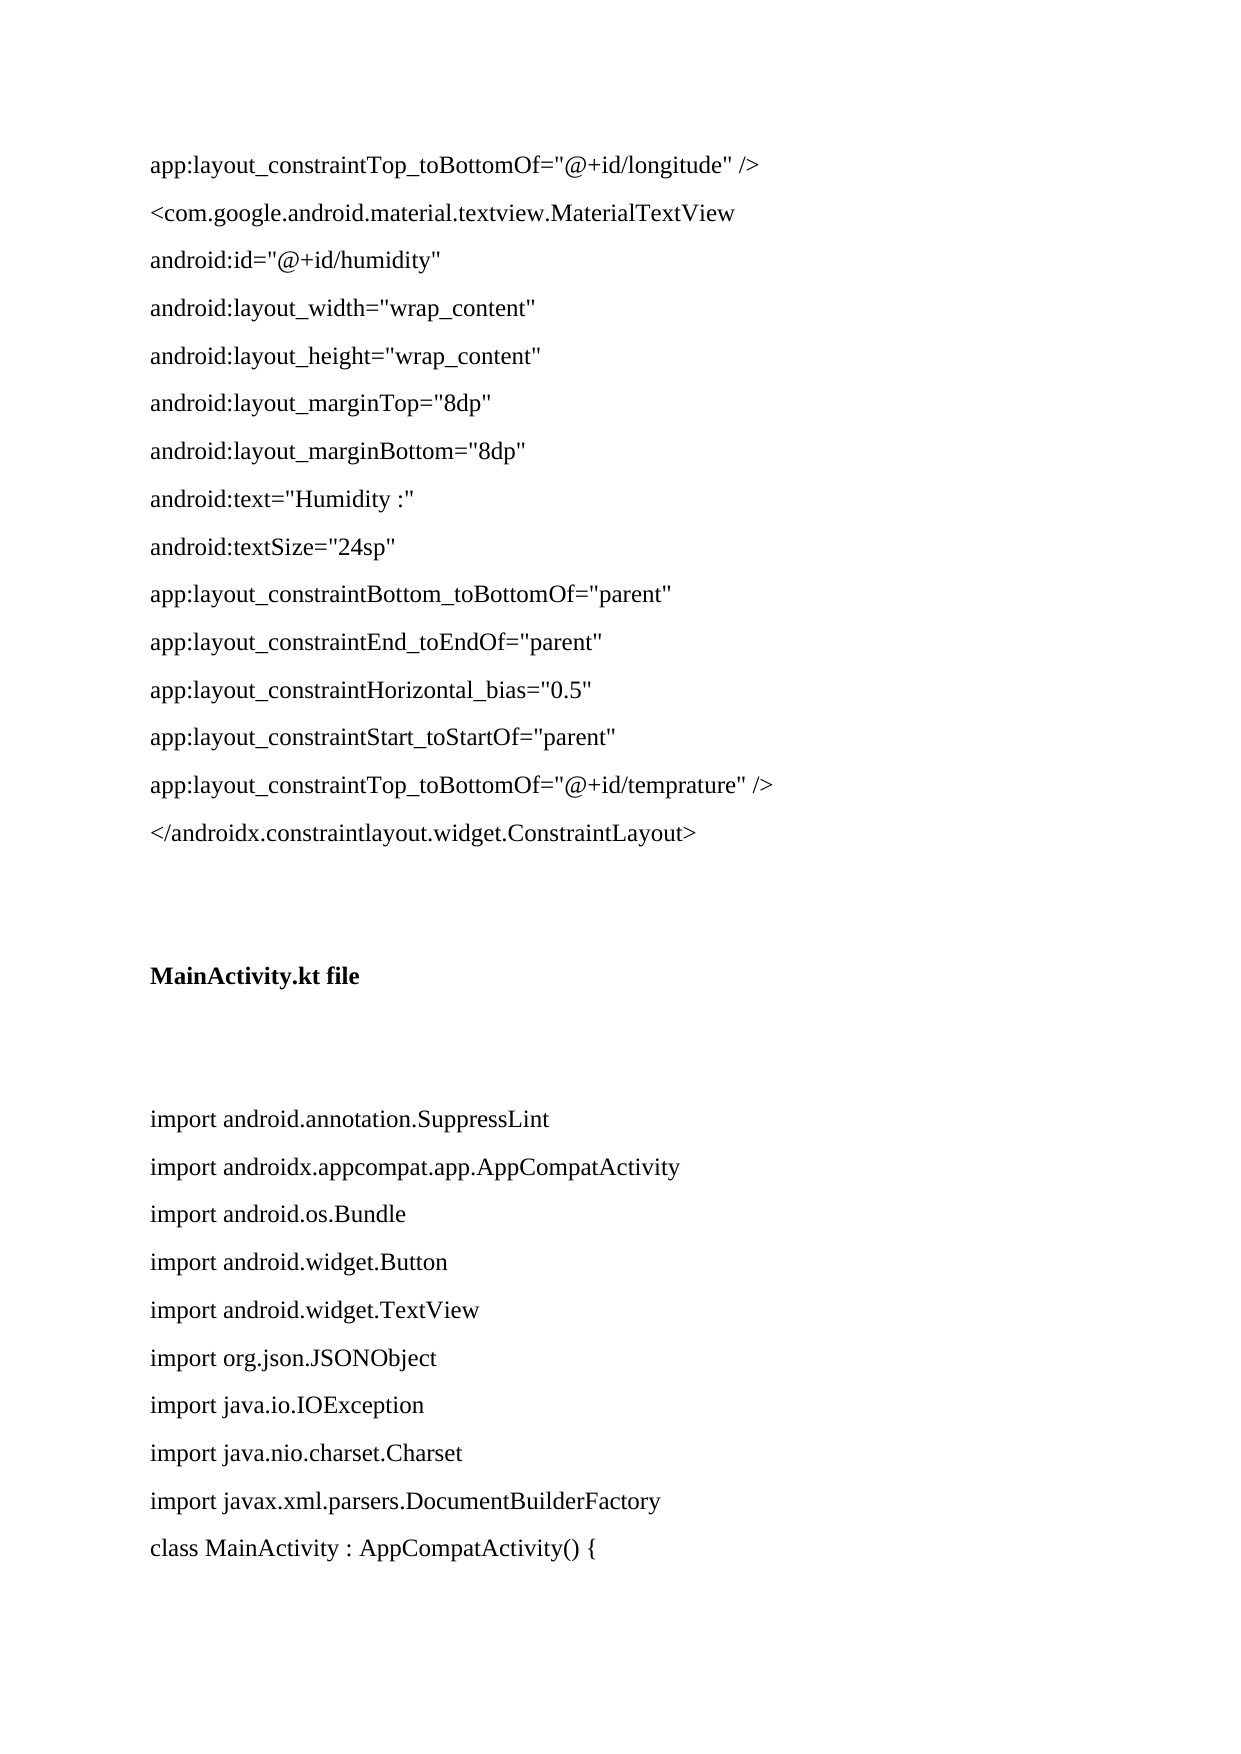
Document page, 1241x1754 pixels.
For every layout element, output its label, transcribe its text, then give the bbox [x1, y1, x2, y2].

text app:layout_constraintStart_toStartOf="parent" [150, 722, 1090, 751]
text android:layout_height="wrap_content" [150, 341, 1090, 369]
text android:id="@+id/humidity" [150, 245, 1090, 274]
text app:layout_constraintBottom_toBottomOf="parent" [150, 579, 1090, 608]
text app:layout_constraintEnd_toEndOf="parent" [150, 627, 1090, 656]
text app:layout_constraintTop_toBottomOf="@+id/longitude" /> [150, 150, 1090, 179]
text MainActivity.kt file [150, 961, 1090, 990]
text import android.annotation.SuppressLint [150, 1104, 1090, 1133]
text android:layout_marginTop="8dp" [150, 388, 1090, 417]
text <com.google.android.material.textview.MaterialTextView [150, 198, 1090, 226]
text import android.widget.Button [150, 1247, 1090, 1276]
text android:text="Humidity :" [150, 484, 1090, 513]
text app:layout_constraintHorizontal_bias="0.5" [150, 675, 1090, 703]
text android:textSize="24sp" [150, 532, 1090, 560]
text import org.json.JSONObject [150, 1343, 1090, 1371]
text import android.os.Bundle [150, 1199, 1090, 1228]
text android:layout_width="wrap_content" [150, 293, 1090, 322]
text android:layout_marginBottom="8dp" [150, 436, 1090, 465]
text import androidx.appcompat.app.AppCompatActivity [150, 1152, 1090, 1181]
text import javax.xml.parsers.DocumentBuilderFactory [150, 1486, 1090, 1514]
text import java.nio.charset.Charset [150, 1438, 1090, 1467]
text class MainActivity : AppCompatActivity() { [150, 1533, 1090, 1562]
text import android.widget.TextView [150, 1295, 1090, 1324]
text app:layout_constraintTop_toBottomOf="@+id/temprature" /> [150, 770, 1090, 799]
text import java.io.IOException [150, 1390, 1090, 1419]
text </androidx.constraintlayout.widget.ConstraintLayout> [150, 818, 1090, 847]
